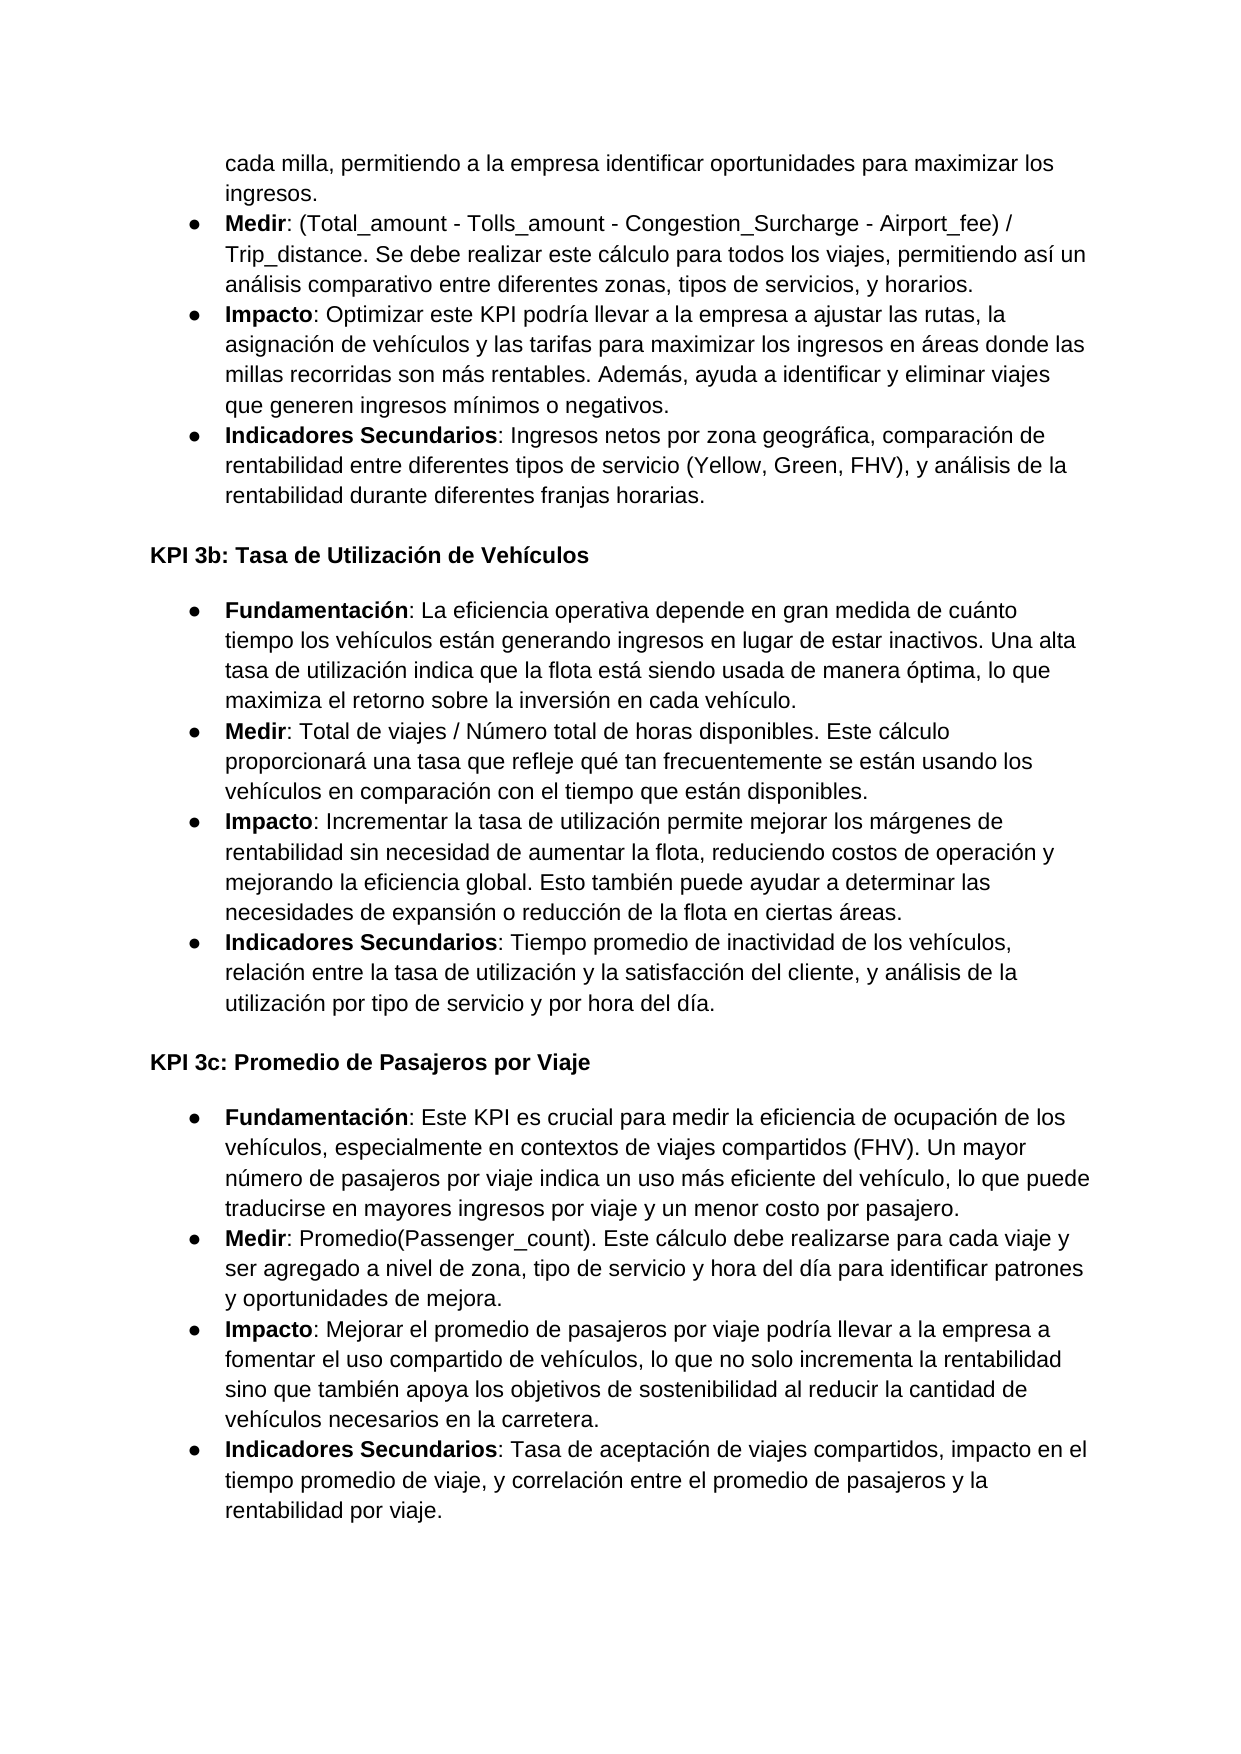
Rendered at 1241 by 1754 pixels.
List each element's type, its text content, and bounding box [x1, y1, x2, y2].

subtitle KPI 3c: Promedio de Pasajeros por Viaje [150, 1049, 1090, 1075]
list Indicadores Secundarios: Tiempo promedio de inactividad de los vehículos, relación entre la tasa de utilización y la satisfacción del cliente, y análisis de la utilización por tipo de servicio y por hora del día. [187, 929, 1090, 1016]
list Medir: Promedio(Passenger_count). Este cálculo debe realizarse para cada viaje y ser agregado a nivel de zona, tipo de servicio y hora del día para identificar patrones y oportunidades de mejora. [187, 1225, 1090, 1312]
list Indicadores Secundarios: Tasa de aceptación de viajes compartidos, impacto en el tiempo promedio de viaje, y correlación entre el promedio de pasajeros y la rentabilidad por viaje. [187, 1436, 1090, 1523]
list Medir: (Total_amount - Tolls_amount - Congestion_Surcharge - Airport_fee) / Trip_distance. Se debe realizar este cálculo para todos los viajes, permitiendo así un análisis comparativo entre diferentes zonas, tipos de servicios, y horarios. [187, 210, 1090, 297]
list Indicadores Secundarios: Ingresos netos por zona geográfica, comparación de rentabilidad entre diferentes tipos de servicio (Yellow, Green, FHV), y análisis de la rentabilidad durante diferentes franjas horarias. [187, 422, 1090, 509]
list Impacto: Mejorar el promedio de pasajeros por viaje podría llevar a la empresa a fomentar el uso compartido de vehículos, lo que no solo incrementa la rentabilidad sino que también apoya los objetivos de sostenibilidad al reducir la cantidad de vehículos necesarios en la carretera. [187, 1316, 1090, 1433]
subtitle KPI 3b: Tasa de Utilización de Vehículos [150, 542, 1090, 568]
list Fundamentación: La eficiencia operativa depende en gran medida de cuánto tiempo los vehículos están generando ingresos en lugar de estar inactivos. Una alta tasa de utilización indica que la flota está siendo usada de manera óptima, lo que maximiza el retorno sobre la inversión en cada vehículo. [187, 597, 1090, 714]
list Impacto: Optimizar este KPI podría llevar a la empresa a ajustar las rutas, la asignación de vehículos y las tarifas para maximizar los ingresos en áreas donde las millas recorridas son más rentables. Además, ayuda a identificar y eliminar viajes que generen ingresos mínimos o negativos. [187, 301, 1090, 418]
list Medir: Total de viajes / Número total de horas disponibles. Este cálculo proporcionará una tasa que refleje qué tan frecuentemente se están usando los vehículos en comparación con el tiempo que están disponibles. [187, 718, 1090, 804]
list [187, 150, 1090, 207]
list Fundamentación: Este KPI es crucial para medir la eficiencia de ocupación de los vehículos, especialmente en contextos de viajes compartidos (FHV). Un mayor número de pasajeros por viaje indica un uso más eficiente del vehículo, lo que puede traducirse en mayores ingresos por viaje y un menor costo por pasajero. [187, 1104, 1090, 1221]
list Impacto: Incrementar la tasa de utilización permite mejorar los márgenes de rentabilidad sin necesidad de aumentar la flota, reduciendo costos de operación y mejorando la eficiencia global. Esto también puede ayudar a determinar las necesidades de expansión o reducción de la flota en ciertas áreas. [187, 808, 1090, 925]
